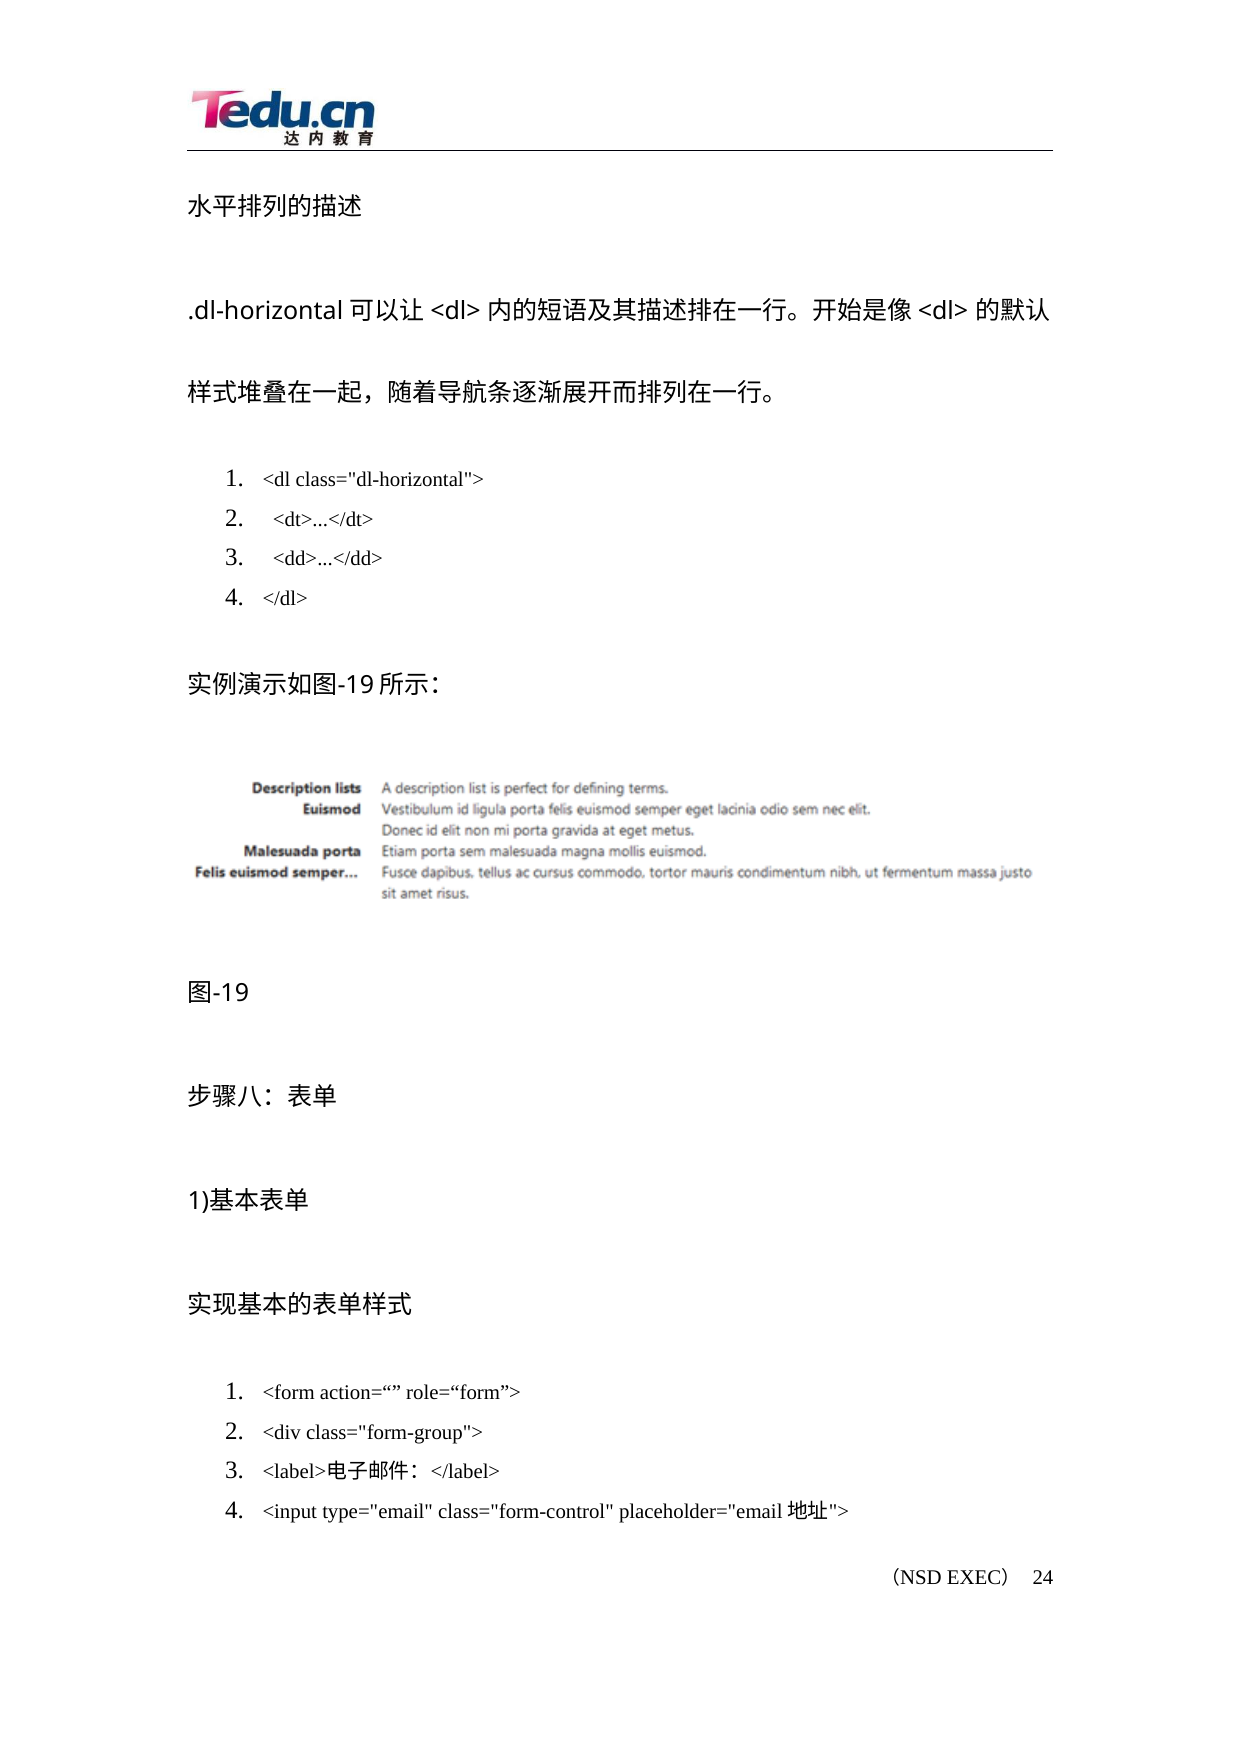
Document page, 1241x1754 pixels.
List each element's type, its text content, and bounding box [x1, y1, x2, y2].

text 水平排列的描述 [187, 170, 1053, 238]
list <input type="email" class="form-control" placeholder="email地址"> [225, 1493, 1053, 1527]
text 实例演示如图-19所示： [187, 648, 1053, 716]
list <dl class="dl-horizontal"> [225, 460, 1053, 494]
picture [187, 88, 379, 148]
list <dt>...</dt> [225, 500, 1053, 534]
list <form action=“” role=“form”> [225, 1373, 1053, 1407]
picture [187, 765, 1053, 910]
list <label>电子邮件：</label> [225, 1453, 1053, 1487]
text .dl-horizontal 可以让 <dl> 内的短语及其描述排在一行。开始是像 <dl> 的默认样式堆叠在一起，随着导航条逐渐展开而排列在一行。 [187, 275, 1053, 424]
text 步骤八：表单 [187, 1061, 1053, 1128]
text 实现基本的表单样式 [187, 1269, 1053, 1337]
list </dl> [225, 579, 1053, 613]
text 图-19 [187, 956, 1053, 1024]
list <dd>...</dd> [225, 540, 1053, 574]
text 1)基本表单 [187, 1165, 1053, 1233]
list <div class="form-group"> [225, 1413, 1053, 1447]
